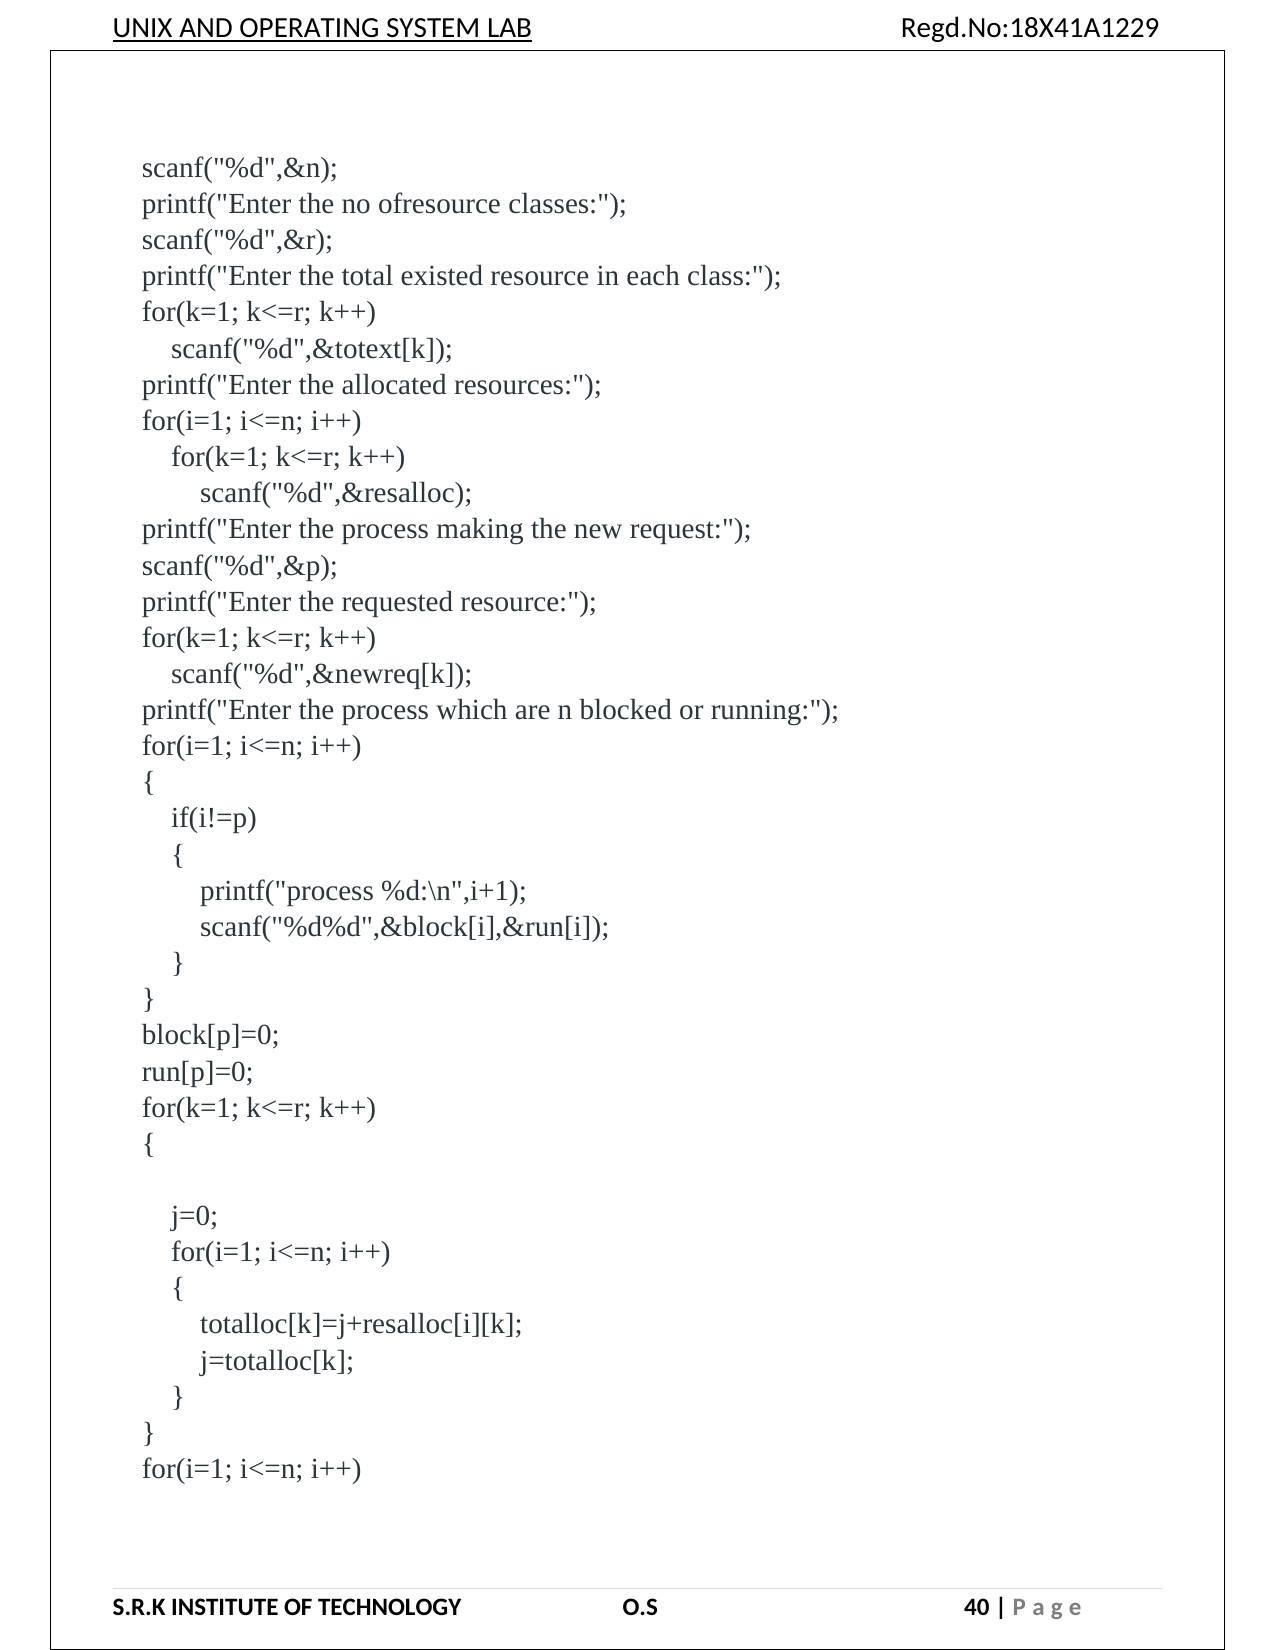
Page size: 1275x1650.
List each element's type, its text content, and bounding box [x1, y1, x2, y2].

text j=0; [112, 1198, 1162, 1232]
text printf("process %d:\n",i+1); [112, 873, 1162, 906]
text if(i!=p) [112, 801, 1162, 834]
text } [112, 945, 1162, 979]
text printf("Enter the total existed resource in each class:"); [112, 258, 1162, 292]
text printf("Enter the allocated resources:"); [112, 367, 1162, 400]
text j=totalloc[k]; [112, 1343, 1162, 1376]
text printf("Enter the process which are n blocked or running:"); [112, 692, 1162, 726]
text scanf("%d%d",&block[i],&run[i]); [112, 909, 1162, 943]
text { [112, 837, 1162, 870]
text { [112, 764, 1162, 798]
text for(k=1; k<=r; k++) [112, 1090, 1162, 1123]
text scanf("%d",&resalloc); [112, 475, 1162, 509]
text scanf("%d",&p); [112, 548, 1162, 581]
text printf("Enter the requested resource:"); [112, 584, 1162, 617]
text for(k=1; k<=r; k++) [112, 294, 1162, 328]
text scanf("%d",&totext[k]); [112, 331, 1162, 364]
text printf("Enter the process making the new request:"); [112, 511, 1162, 545]
text run[p]=0; [112, 1054, 1162, 1087]
text scanf("%d",&r); [112, 222, 1162, 256]
text } [112, 1379, 1162, 1412]
text totalloc[k]=j+resalloc[i][k]; [112, 1307, 1162, 1340]
text for(i=1; i<=n; i++) [112, 1451, 1162, 1485]
text scanf("%d",&newreq[k]); [112, 656, 1162, 689]
text for(k=1; k<=r; k++) [112, 620, 1162, 653]
text for(i=1; i<=n; i++) [112, 728, 1162, 762]
text { [112, 1126, 1162, 1159]
text for(i=1; i<=n; i++) [112, 1234, 1162, 1268]
text scanf("%d",&n); [112, 150, 1162, 183]
text { [112, 1271, 1162, 1304]
text } [112, 981, 1162, 1015]
text block[p]=0; [112, 1017, 1162, 1051]
text for(i=1; i<=n; i++) [112, 403, 1162, 437]
text } [112, 1415, 1162, 1449]
text for(k=1; k<=r; k++) [112, 439, 1162, 473]
text printf("Enter the no ofresource classes:"); [112, 186, 1162, 220]
